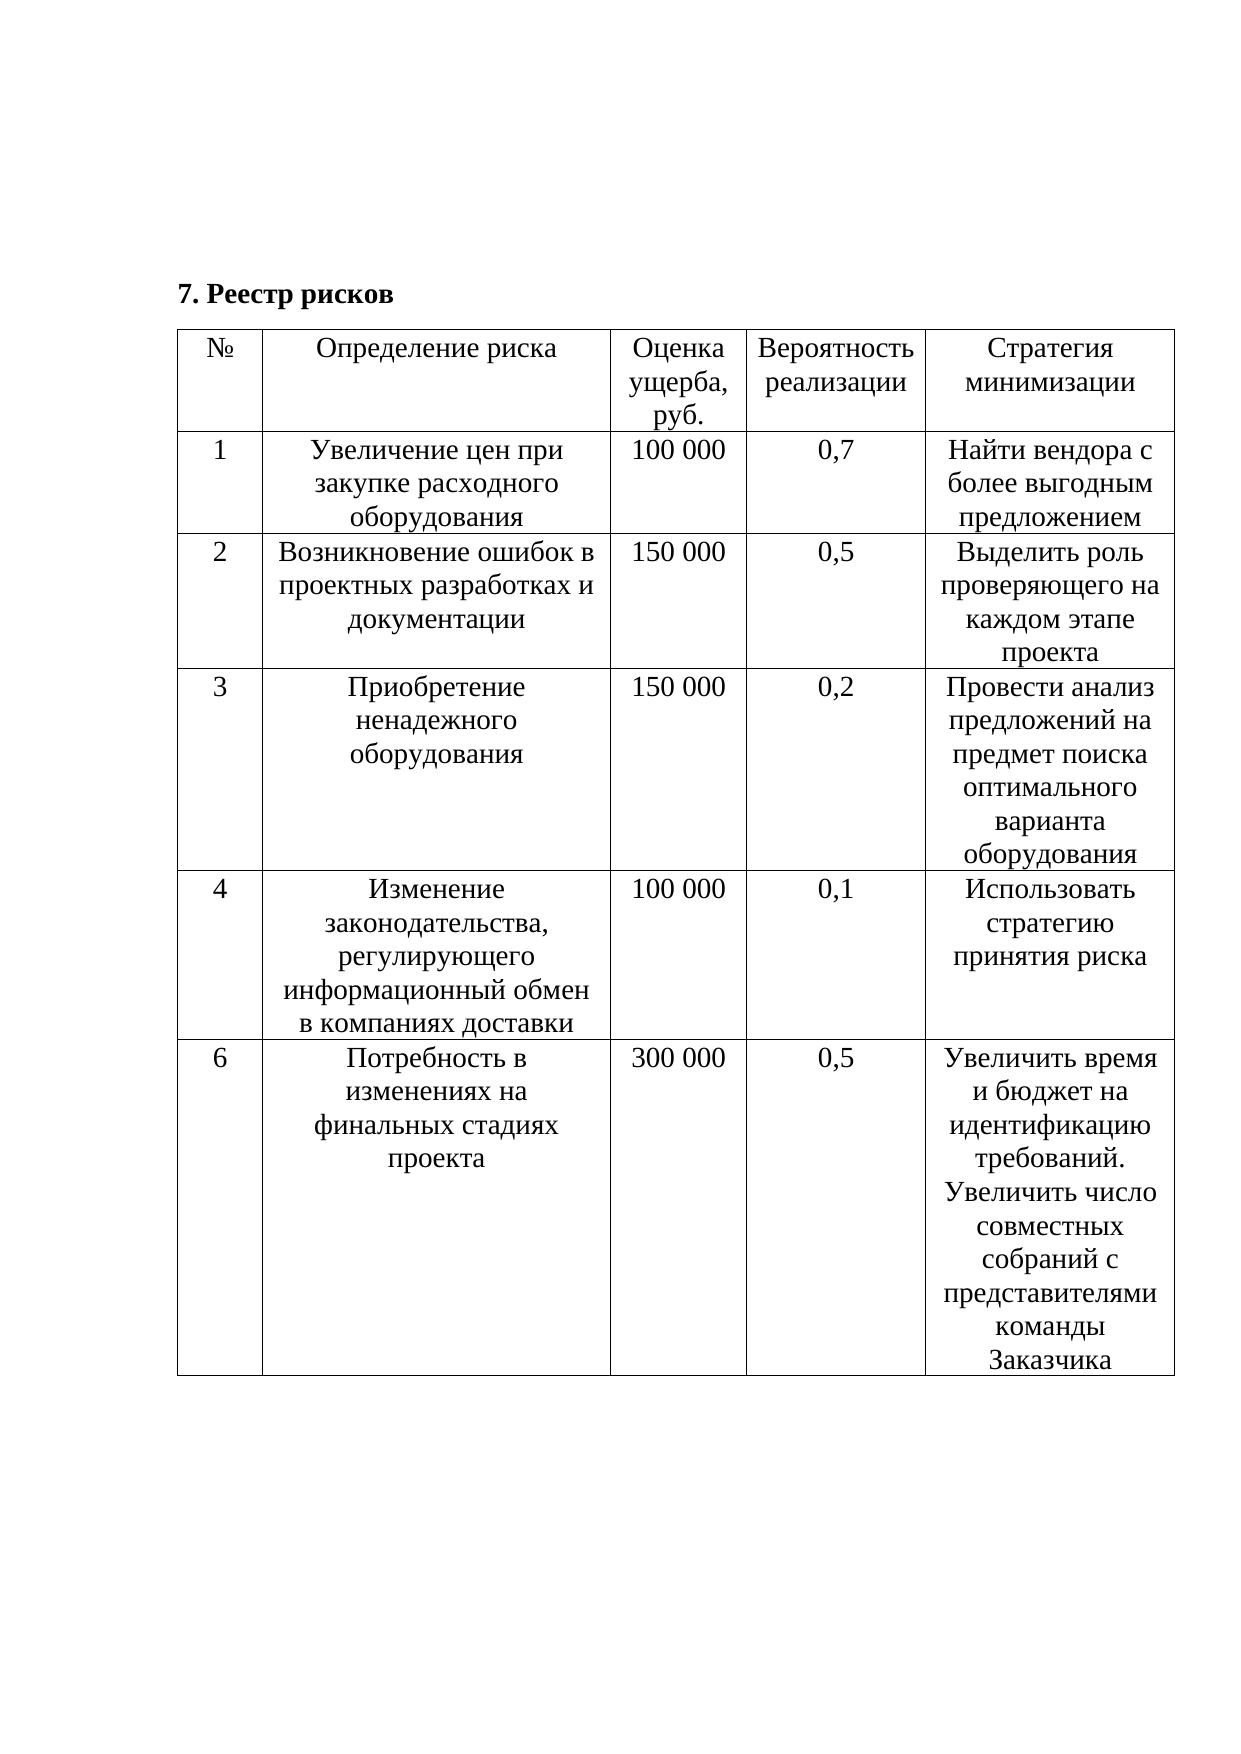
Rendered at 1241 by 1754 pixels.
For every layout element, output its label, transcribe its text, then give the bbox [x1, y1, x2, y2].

table_cell 150 000 [611, 534, 746, 668]
table_cell 1 [178, 432, 262, 533]
table_cell 6 [178, 1040, 262, 1375]
table_cell Найти вендора с более выгодным предложением [926, 432, 1174, 533]
table_header № [178, 330, 262, 431]
table_cell 100 000 [611, 432, 746, 533]
table_cell Использовать стратегию принятия риска [926, 871, 1174, 1039]
table_cell 0,5 [747, 1040, 925, 1375]
table_cell 150 000 [611, 669, 746, 870]
table_header Определение риска [263, 330, 610, 431]
table_header Вероятность реализации [747, 330, 925, 431]
table_cell 300 000 [611, 1040, 746, 1375]
table_cell 2 [178, 534, 262, 668]
table_header Оценка ущерба, руб. [611, 330, 746, 431]
table_cell 0,2 [747, 669, 925, 870]
table_cell Провести анализ предложений на предмет поиска оптимального варианта оборудования [926, 669, 1174, 870]
table_cell 0,7 [747, 432, 925, 533]
table_cell 3 [178, 669, 262, 870]
table_cell Выделить роль проверяющего на каждом этапе проекта [926, 534, 1174, 668]
table_cell 100 000 [611, 871, 746, 1039]
table_cell Увеличение цен при закупке расходного оборудования [263, 432, 610, 533]
table_cell 4 [178, 871, 262, 1039]
table_cell Возникновение ошибок в проектных разработках и документации [263, 534, 610, 668]
table_cell Увеличить время и бюджет на идентификацию требований. Увеличить число совместных собраний с представителями команды Заказчика [926, 1040, 1174, 1375]
table_cell Приобретение ненадежного оборудования [263, 669, 610, 870]
table_cell Изменение законодательства, регулирующего информационный обмен в компаниях доставки [263, 871, 610, 1039]
table_cell 0,1 [747, 871, 925, 1039]
table_header Стратегия минимизации [926, 330, 1174, 431]
table_cell Потребность в изменениях на финальных стадиях проекта [263, 1040, 610, 1375]
text 7. Реестр рисков [177, 277, 1152, 310]
table_cell 0,5 [747, 534, 925, 668]
